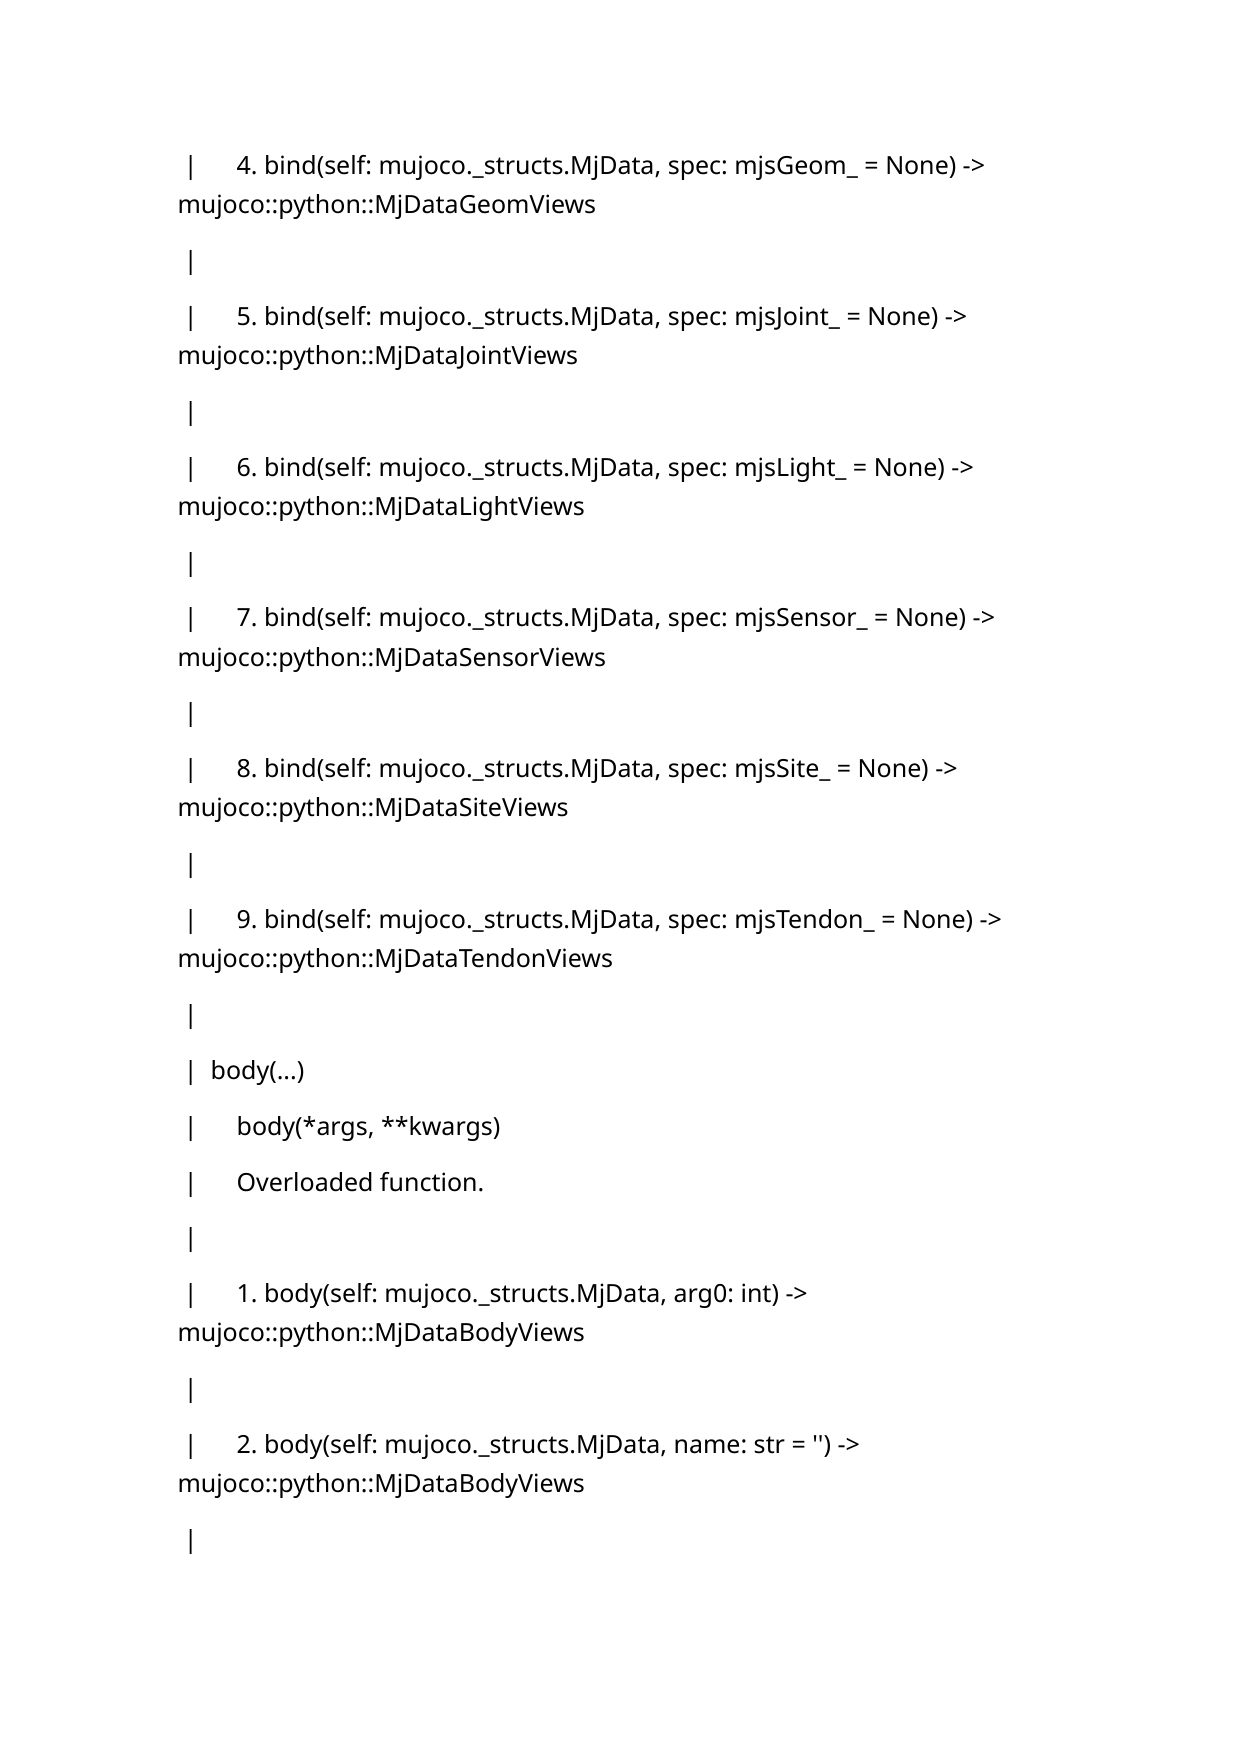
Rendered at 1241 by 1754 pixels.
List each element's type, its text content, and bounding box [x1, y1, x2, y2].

text | [177, 1522, 1063, 1556]
text | Overloaded function. [177, 1164, 1063, 1198]
text | [177, 1220, 1063, 1254]
text | 1. body(self: mujoco._structs.MjData, arg0: int) -> mujoco::python::MjDataBodyViews [177, 1276, 1063, 1349]
text | [177, 393, 1063, 427]
text | [177, 1371, 1063, 1405]
text | [177, 846, 1063, 880]
text | 4. bind(self: mujoco._structs.MjData, spec: mjsGeom_ = None) -> mujoco::python::MjDataGeomViews [177, 148, 1063, 221]
text | body(...) [177, 1053, 1063, 1087]
text | 8. bind(self: mujoco._structs.MjData, spec: mjsSite_ = None) -> mujoco::python::MjDataSiteViews [177, 751, 1063, 824]
text | [177, 997, 1063, 1031]
text | 9. bind(self: mujoco._structs.MjData, spec: mjsTendon_ = None) -> mujoco::python::MjDataTendonViews [177, 902, 1063, 975]
text | [177, 544, 1063, 578]
text | [177, 243, 1063, 277]
text | body(*args, **kwargs) [177, 1108, 1063, 1142]
text | 6. bind(self: mujoco._structs.MjData, spec: mjsLight_ = None) -> mujoco::python::MjDataLightViews [177, 449, 1063, 522]
text | 2. body(self: mujoco._structs.MjData, name: str = '') -> mujoco::python::MjDataBodyViews [177, 1427, 1063, 1500]
text | 7. bind(self: mujoco._structs.MjData, spec: mjsSensor_ = None) -> mujoco::python::MjDataSensorViews [177, 600, 1063, 673]
text | 5. bind(self: mujoco._structs.MjData, spec: mjsJoint_ = None) -> mujoco::python::MjDataJointViews [177, 298, 1063, 372]
text | [177, 695, 1063, 729]
